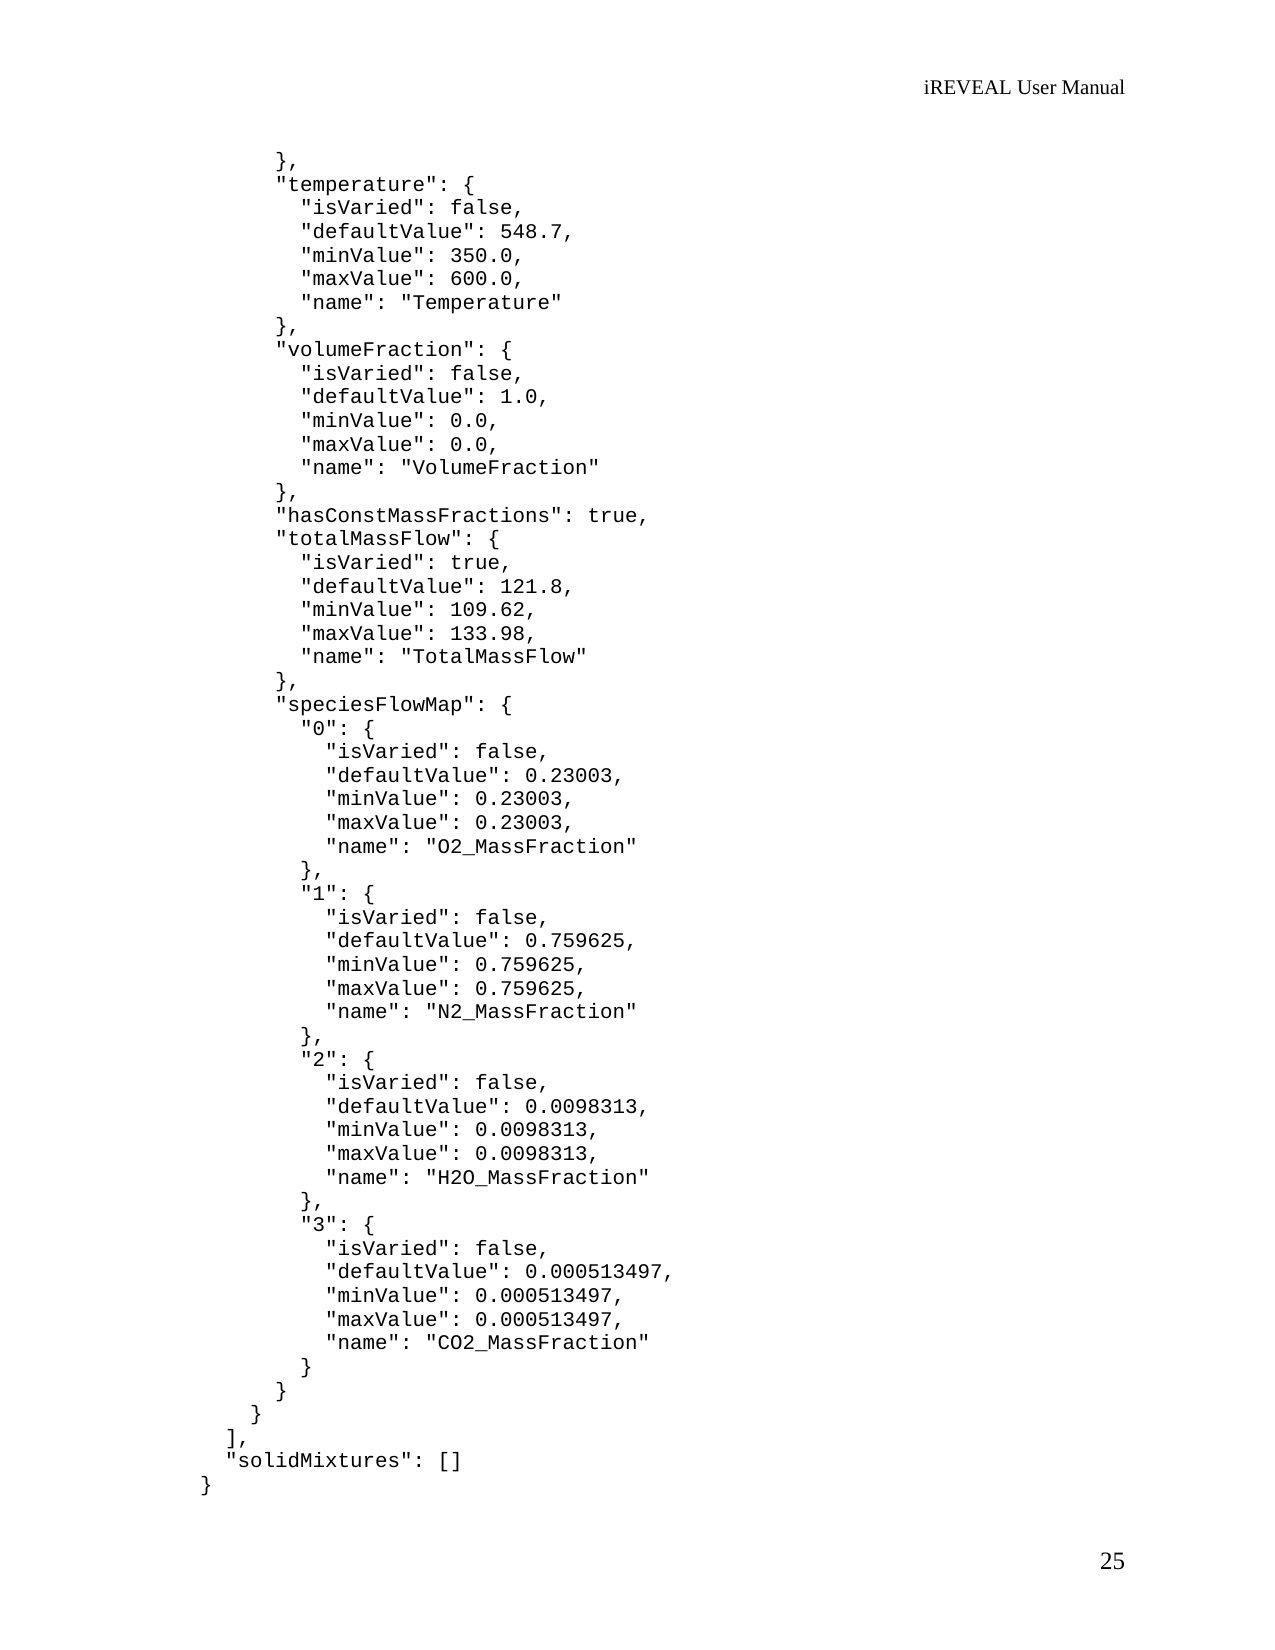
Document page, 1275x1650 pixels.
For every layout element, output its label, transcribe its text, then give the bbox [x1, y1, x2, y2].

text "minValue": 350.0, [150, 244, 1125, 268]
text "3": { [150, 1214, 1125, 1238]
text } [150, 1403, 1125, 1427]
text "defaultValue": 121.8, [150, 576, 1125, 599]
text "speciesFlowMap": { [150, 694, 1125, 717]
text "0": { [150, 717, 1125, 741]
text "maxValue": 133.98, [150, 623, 1125, 647]
text } [150, 1379, 1125, 1403]
text } [150, 1474, 1125, 1498]
text "defaultValue": 1.0, [150, 386, 1125, 410]
text "minValue": 0.759625, [150, 954, 1125, 978]
text "minValue": 0.0, [150, 410, 1125, 434]
text }, [150, 150, 1125, 174]
text "isVaried": false, [150, 741, 1125, 765]
text "maxValue": 600.0, [150, 268, 1125, 292]
text }, [150, 316, 1125, 339]
text "solidMixtures": [] [150, 1451, 1125, 1474]
text "minValue": 0.23003, [150, 788, 1125, 812]
text "name": "Temperature" [150, 292, 1125, 316]
text "defaultValue": 0.759625, [150, 930, 1125, 954]
text "isVaried": true, [150, 552, 1125, 576]
text "name": "TotalMassFlow" [150, 647, 1125, 670]
text "isVaried": false, [150, 197, 1125, 221]
text "1": { [150, 883, 1125, 907]
text }, [150, 1190, 1125, 1214]
text "name": "O2_MassFraction" [150, 836, 1125, 859]
text "name": "VolumeFraction" [150, 457, 1125, 481]
text "isVaried": false, [150, 363, 1125, 386]
text "maxValue": 0.23003, [150, 812, 1125, 836]
text "volumeFraction": { [150, 339, 1125, 363]
text }, [150, 670, 1125, 694]
text "name": "CO2_MassFraction" [150, 1332, 1125, 1356]
text "defaultValue": 0.23003, [150, 765, 1125, 788]
text "hasConstMassFractions": true, [150, 505, 1125, 528]
text "totalMassFlow": { [150, 528, 1125, 552]
text } [150, 1356, 1125, 1379]
text "maxValue": 0.0, [150, 434, 1125, 457]
text }, [150, 859, 1125, 883]
text }, [150, 1025, 1125, 1048]
text "minValue": 0.0098313, [150, 1119, 1125, 1143]
text "maxValue": 0.0098313, [150, 1143, 1125, 1167]
text "isVaried": false, [150, 907, 1125, 930]
text "name": "H2O_MassFraction" [150, 1167, 1125, 1190]
text "isVaried": false, [150, 1238, 1125, 1261]
text "minValue": 109.62, [150, 599, 1125, 623]
text "defaultValue": 0.0098313, [150, 1096, 1125, 1119]
text "temperature": { [150, 174, 1125, 197]
text "maxValue": 0.000513497, [150, 1309, 1125, 1332]
text "name": "N2_MassFraction" [150, 1001, 1125, 1025]
text ], [150, 1427, 1125, 1451]
text "defaultValue": 0.000513497, [150, 1261, 1125, 1285]
text "2": { [150, 1048, 1125, 1072]
text "maxValue": 0.759625, [150, 978, 1125, 1001]
text "minValue": 0.000513497, [150, 1285, 1125, 1309]
text "defaultValue": 548.7, [150, 221, 1125, 244]
text }, [150, 481, 1125, 505]
text "isVaried": false, [150, 1072, 1125, 1096]
